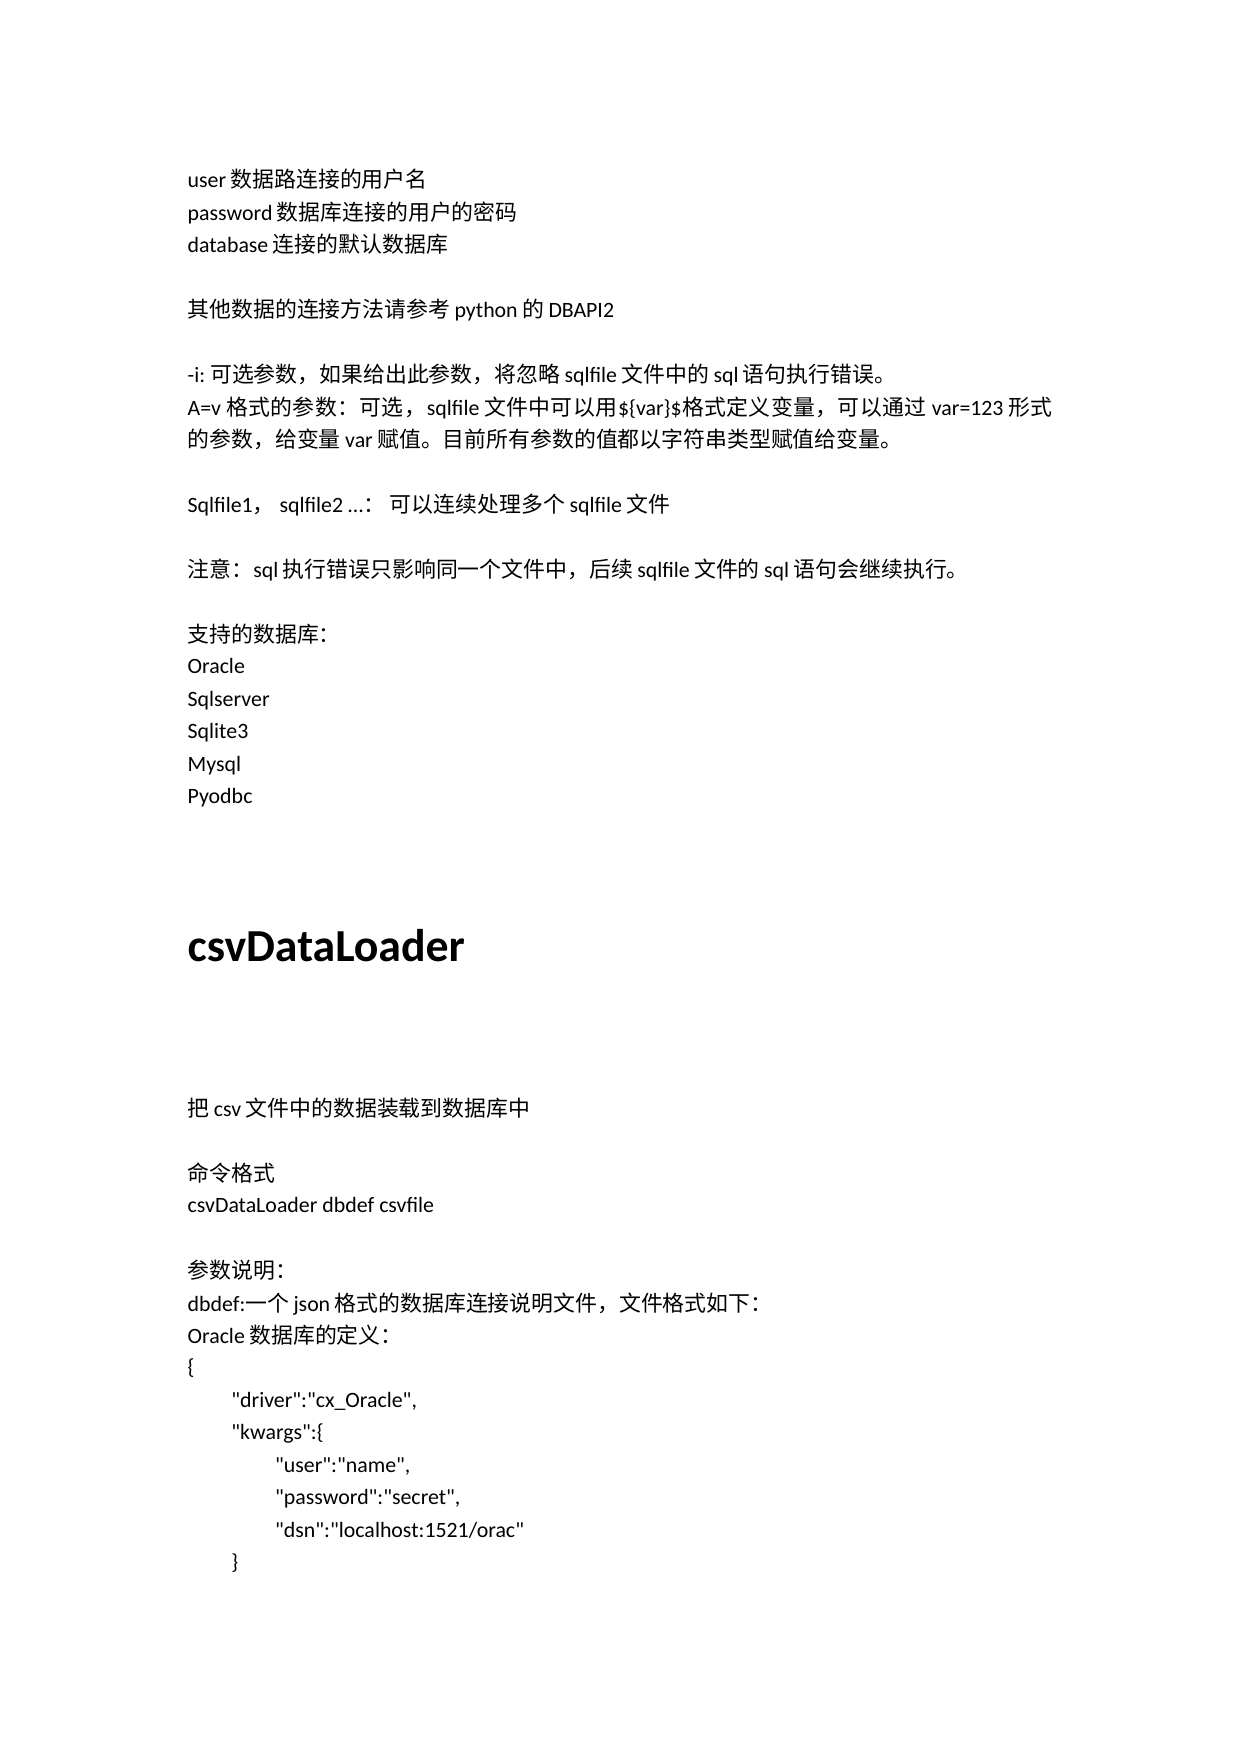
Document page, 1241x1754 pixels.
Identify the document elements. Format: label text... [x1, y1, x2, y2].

text "driver":"cx_Oracle", [187, 1383, 1053, 1416]
text Sqlite3 [187, 714, 1053, 747]
text "kwargs":{ [187, 1416, 1053, 1448]
text user数据路连接的用户名 [187, 162, 1053, 194]
text -i: 可选参数，如果给出此参数，将忽略sqlfile文件中的sql语句执行错误。 [187, 357, 1053, 389]
text 注意：sql执行错误只影响同一个文件中，后续sqlfile文件的sql语句会继续执行。 [187, 552, 1053, 584]
text csvDataLoader dbdef csvfile [187, 1188, 1053, 1221]
text 参数说明： [187, 1253, 1053, 1286]
text 命令格式 [187, 1156, 1053, 1188]
text Mysql [187, 747, 1053, 779]
text { [187, 1351, 1053, 1383]
text Oracle [187, 649, 1053, 682]
text password数据库连接的用户的密码 [187, 194, 1053, 227]
text database连接的默认数据库 [187, 227, 1053, 259]
text A=v格式的参数：可选，sqlfile文件中可以用${var}$格式定义变量，可以通过var=123形式的参数，给变量var赋值。目前所有参数的值都以字符串类型赋值给变量。 [187, 389, 1053, 454]
text "dsn":"localhost:1521/orac" [187, 1513, 1053, 1546]
text Sqlserver [187, 682, 1053, 714]
text "user":"name", [187, 1448, 1053, 1481]
text 把csv文件中的数据装载到数据库中 [187, 1091, 1053, 1123]
text Pyodbc [187, 779, 1053, 812]
text } [187, 1546, 1053, 1578]
text 支持的数据库： [187, 617, 1053, 649]
text Oracle数据库的定义： [187, 1318, 1053, 1351]
text Sqlfile1， sqlfile2 …： 可以连续处理多个sqlfile文件 [187, 487, 1053, 519]
subtitle csvDataLoader [187, 912, 1053, 977]
text "password":"secret", [187, 1481, 1053, 1513]
text dbdef:一个json格式的数据库连接说明文件，文件格式如下： [187, 1286, 1053, 1318]
text 其他数据的连接方法请参考python的DBAPI2 [187, 292, 1053, 324]
